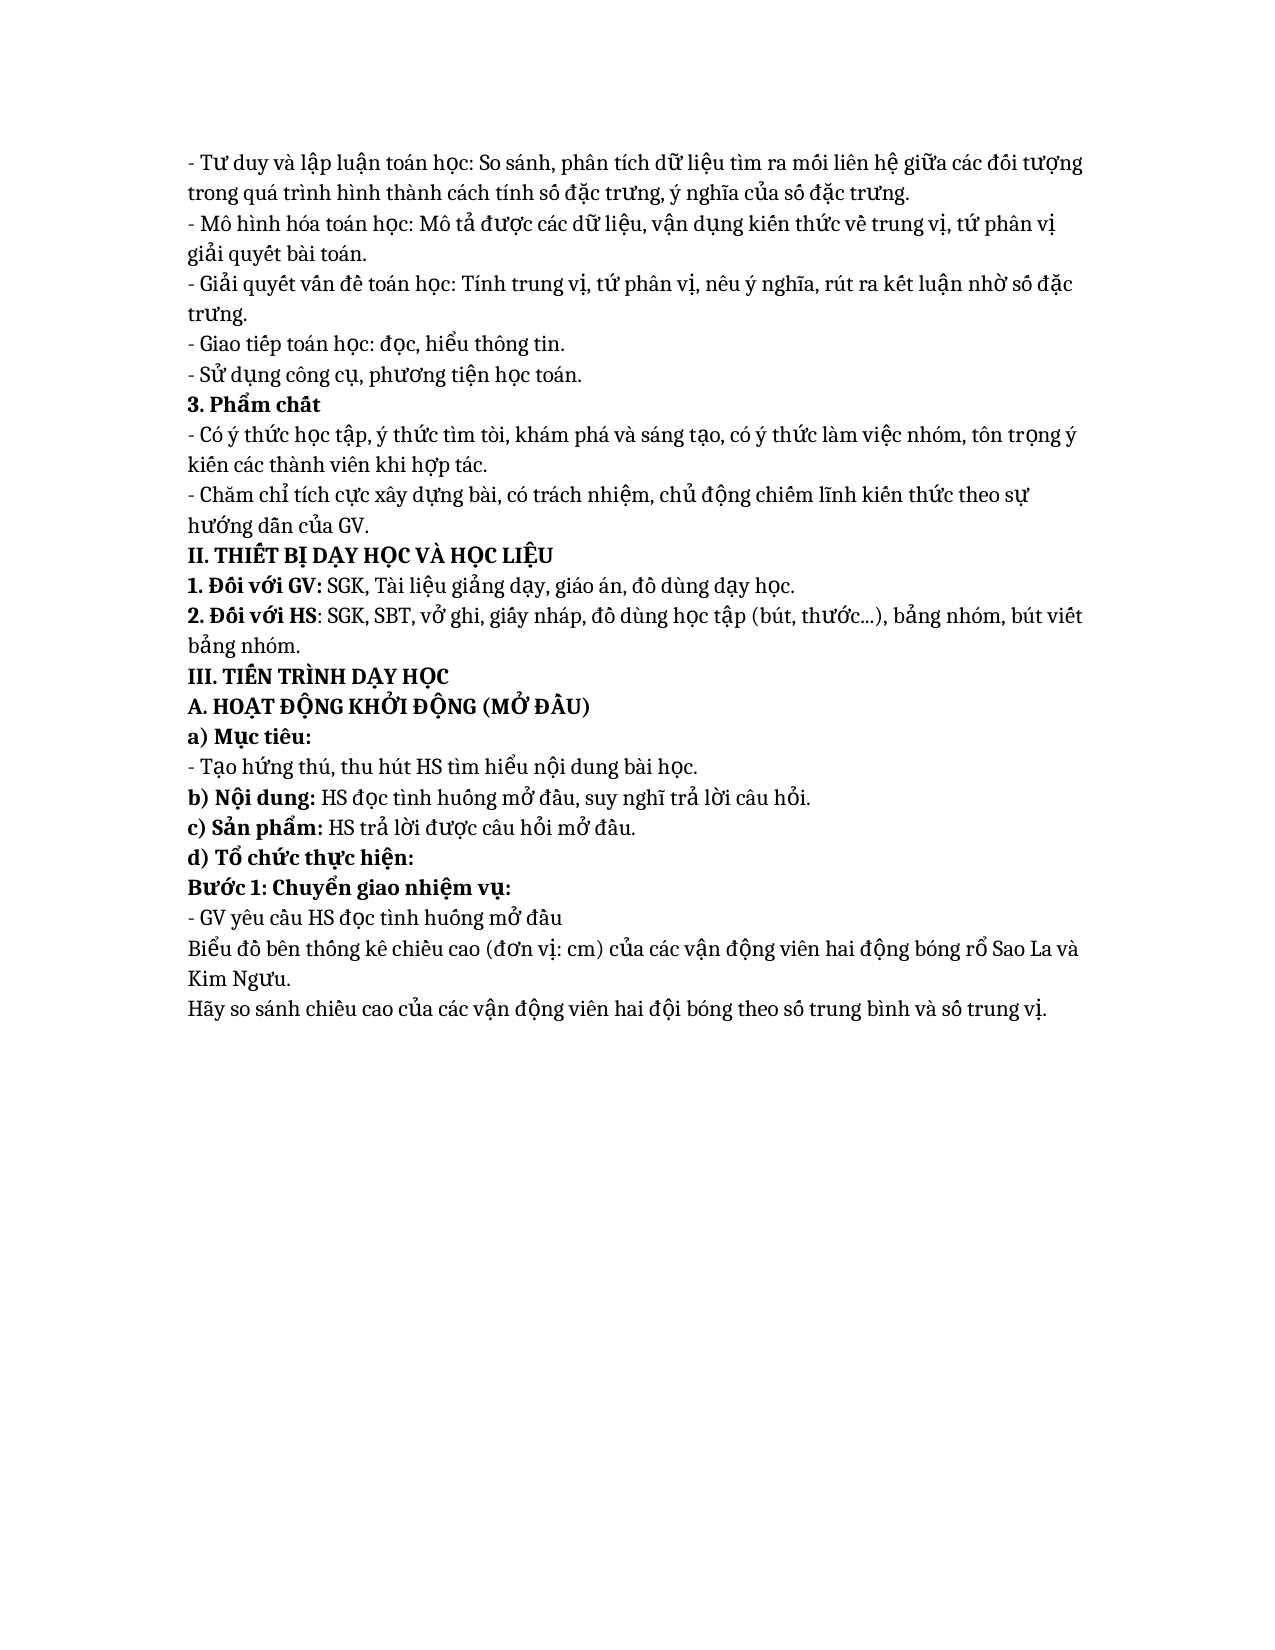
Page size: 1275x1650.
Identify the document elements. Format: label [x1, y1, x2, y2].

text [187, 150, 1087, 1022]
